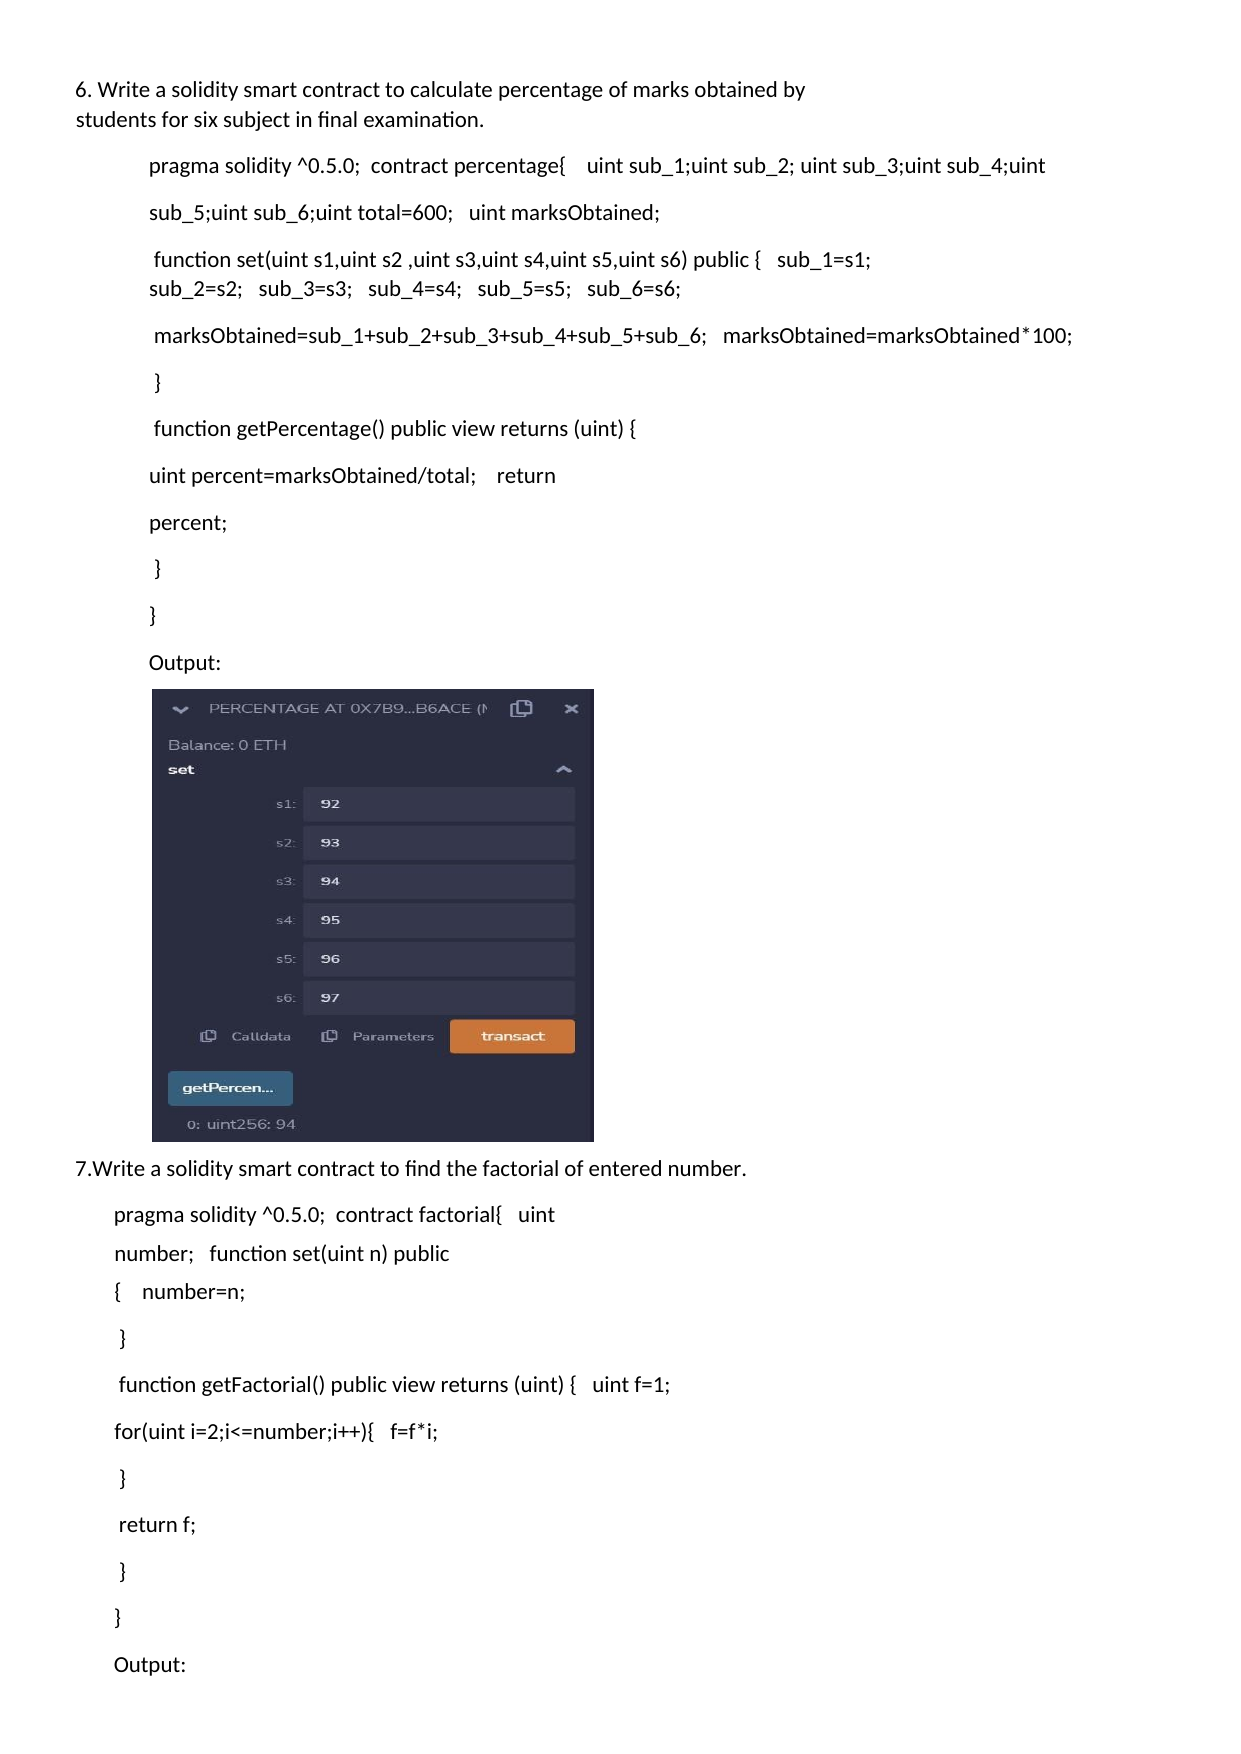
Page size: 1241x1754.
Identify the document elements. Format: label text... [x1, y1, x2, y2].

text 7.Write a solidity smart contract to find the factorial of entered number. [75, 1154, 874, 1182]
text pragma solidity ^0.5.0; contract percentage{ uint sub_1;uint sub_2; uint sub_3;uint sub_4;uint sub_5;uint sub_6;uint total=600; uint marksObtained; [148, 151, 1132, 226]
text function getFactorial() public view returns (uint) { uint f=1; for(uint i=2;i<=number;i++){ f=f*i; [113, 1371, 759, 1445]
text marksObtained=sub_1+sub_2+sub_3+sub_4+sub_5+sub_6; marksObtained=marksObtained*100; [148, 321, 1132, 349]
text } [148, 554, 874, 582]
text } [113, 1464, 874, 1492]
text } [113, 1324, 874, 1352]
text Output: [113, 1650, 874, 1678]
text } [148, 601, 874, 629]
text 6. Write a solidity smart contract to calculate percentage of marks obtained by students for six subject in final examination. [75, 75, 874, 133]
picture [152, 689, 594, 1142]
text pragma solidity ^0.5.0; contract factorial{ uint number; function set(uint n) public { number=n; [113, 1201, 581, 1305]
text function set(uint s1,uint s2 ,uint s3,uint s4,uint s5,uint s6) public { sub_1=s1; sub_2=s2; sub_3=s3; sub_4=s4; sub_5=s5; sub_6=s6; [148, 245, 874, 302]
text function getPercentage() public view returns (uint) { uint percent=marksObtained/total; return percent; [148, 414, 639, 536]
text } [113, 1603, 874, 1631]
text return f; [113, 1510, 874, 1538]
text } [148, 368, 874, 396]
text } [113, 1557, 874, 1585]
text Output: [148, 648, 874, 676]
